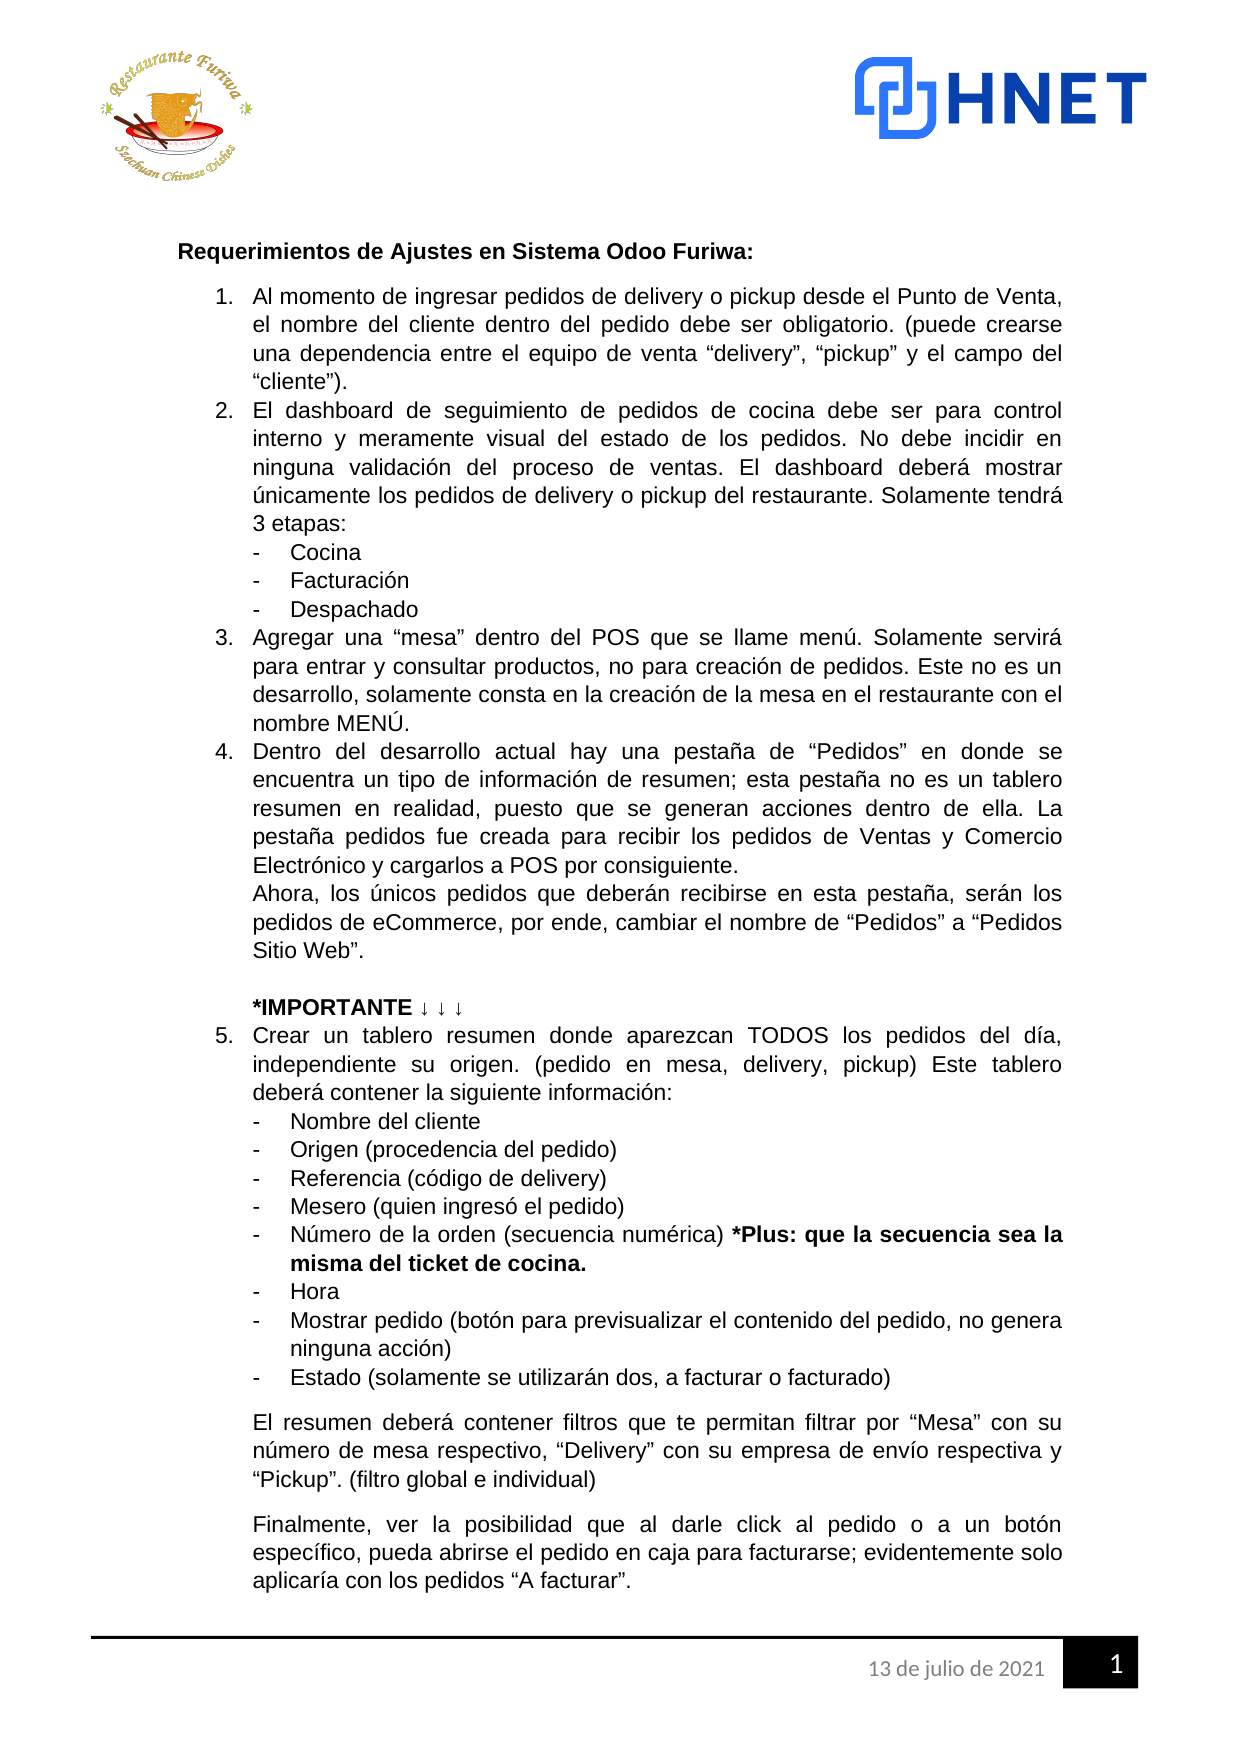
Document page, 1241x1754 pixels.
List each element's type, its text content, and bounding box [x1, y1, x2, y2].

list Ahora, los únicos pedidos que deberán recibirse en esta pestaña, serán los pedidos de eCommerce, por ende, cambiar el nombre de “Pedidos” a “Pedidos Sitio Web”. [252, 880, 1063, 963]
text El resumen deberá contener filtros que te permitan filtrar por “Mesa” con su número de mesa respectivo, “Delivery” con su empresa de envío respectiva y “Pickup”. (filtro global e individual) [252, 1409, 1063, 1492]
list Facturación [252, 567, 1063, 594]
list Estado (solamente se utilizarán dos, a facturar o facturado) [252, 1363, 1063, 1390]
list Despachado [252, 596, 1063, 622]
list *IMPORTANTE ↓ ↓ ↓ [252, 994, 1063, 1020]
list Agregar una “mesa” dentro del POS que se llame menú. Solamente servirá para entrar y consultar productos, no para creación de pedidos. Este no es un desarrollo, solamente consta en la creación de la mesa en el restaurante con el nombre MENÚ. [215, 624, 1063, 736]
text Requerimientos de Ajustes en Sistema Odoo Furiwa: [177, 238, 1063, 264]
picture [91, 30, 263, 202]
list Referencia (código de delivery) [252, 1164, 1063, 1191]
picture [855, 57, 1147, 139]
list El dashboard de seguimiento de pedidos de cocina debe ser para control interno y meramente visual del estado de los pedidos. No debe incidir en ninguna validación del proceso de ventas. El dashboard deberá mostrar únicamente los pedidos de delivery o pickup del restaurante. Solamente tendrá 3 etapas: [215, 397, 1063, 537]
list Número de la orden (secuencia numérica) *Plus: que la secuencia sea la misma del ticket de cocina. [252, 1221, 1063, 1276]
list Mostrar pedido (botón para previsualizar el contenido del pedido, no genera ninguna acción) [252, 1307, 1063, 1361]
list Crear un tablero resumen donde aparezcan TODOS los pedidos del día, independiente su origen. (pedido en mesa, delivery, pickup) Este tablero deberá contener la siguiente información: [215, 1022, 1063, 1106]
list Origen (procedencia del pedido) [252, 1136, 1063, 1162]
list Nombre del cliente [252, 1108, 1063, 1134]
text Finalmente, ver la posibilidad que al darle click al pedido o a un botón específico, pueda abrirse el pedido en caja para facturarse; evidentemente solo aplicaría con los pedidos “A facturar”. [252, 1511, 1063, 1594]
list Hora [252, 1278, 1063, 1304]
list Dentro del desarrollo actual hay una pestaña de “Pedidos” en donde se encuentra un tipo de información de resumen; esta pestaña no es un tablero resumen en realidad, puesto que se generan acciones dentro de ella. La pestaña pedidos fue creada para recibir los pedidos de Ventas y Comercio Electrónico y cargarlos a POS por consiguiente. [215, 738, 1063, 878]
list Al momento de ingresar pedidos de delivery o pickup desde el Punto de Venta, el nombre del cliente dentro del pedido debe ser obligatorio. (puede crearse una dependencia entre el equipo de venta “delivery”, “pickup” y el campo del “cliente”). [215, 283, 1063, 394]
list Mesero (quien ingresó el pedido) [252, 1193, 1063, 1219]
list Cocina [252, 539, 1063, 565]
